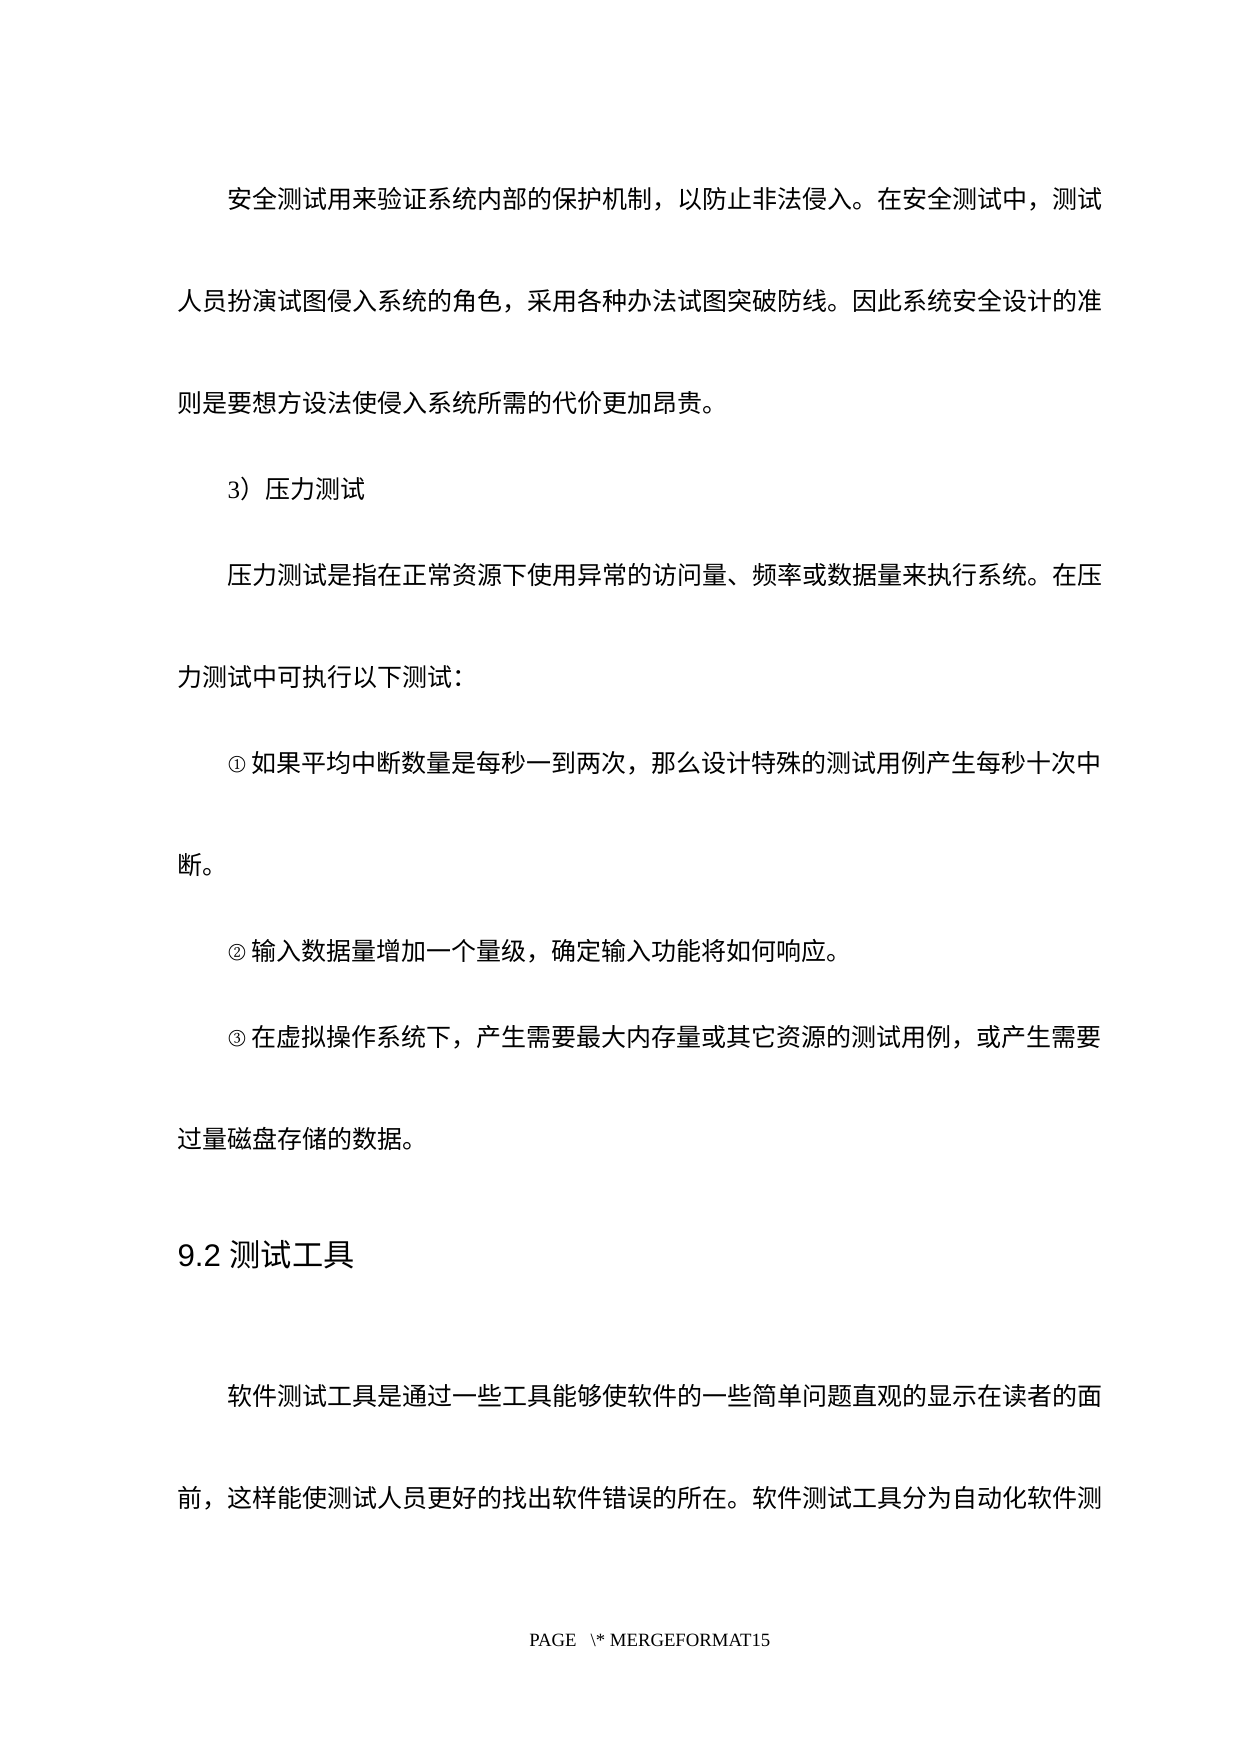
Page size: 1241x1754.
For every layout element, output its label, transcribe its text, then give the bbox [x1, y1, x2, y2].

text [177, 1361, 1122, 1531]
text 压力测试是指在正常资源下使用异常的访问量、频率或数据量来执行系统。在压力测试中可执行以下测试： [177, 540, 1122, 709]
text ③在虚拟操作系统下，产生需要最大内存量或其它资源的测试用例，或产生需要过量磁盘存储的数据。 [177, 1002, 1122, 1171]
text 安全测试用来验证系统内部的保护机制，以防止非法侵入。在安全测试中，测试人员扮演试图侵入系统的角色，采用各种办法试图突破防线。因此系统安全设计的准则是要想方设法使侵入系统所需的代价更加昂贵。 [177, 164, 1122, 436]
text 3）压力测试 [177, 454, 1122, 522]
text ②输入数据量增加一个量级，确定输入功能将如何响应。 [177, 916, 1122, 983]
text ①如果平均中断数量是每秒一到两次，那么设计特殊的测试用例产生每秒十次中断。 [177, 728, 1122, 897]
subtitle 9.2 测试工具 [177, 1219, 1122, 1287]
